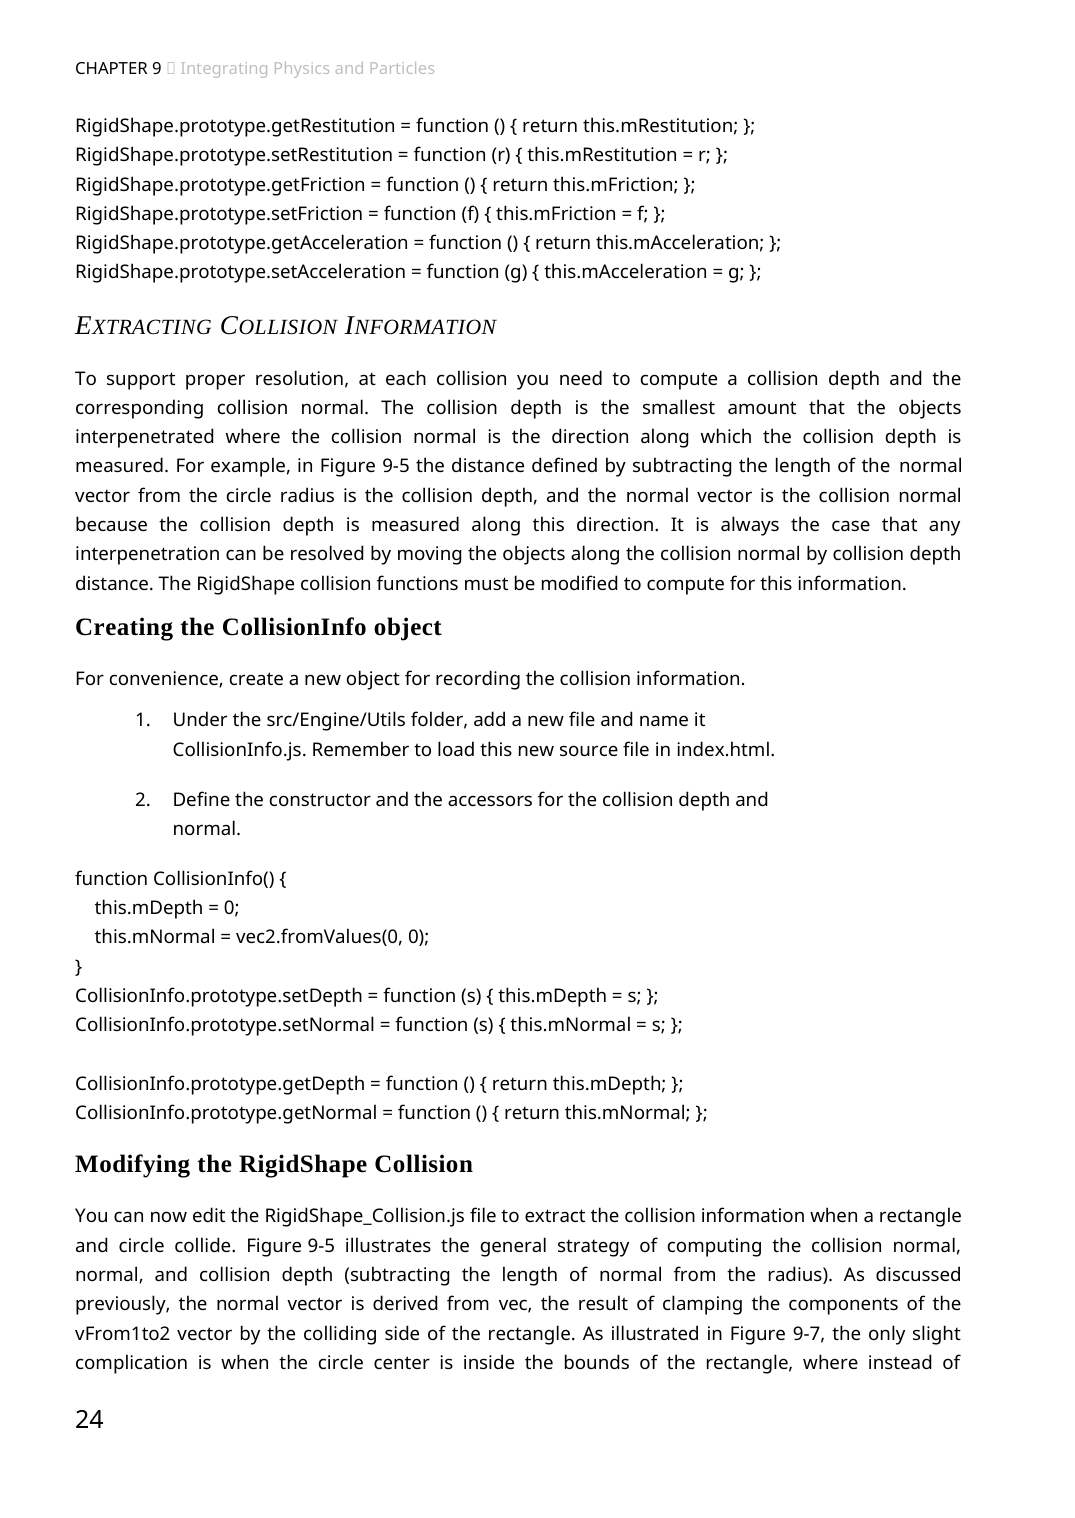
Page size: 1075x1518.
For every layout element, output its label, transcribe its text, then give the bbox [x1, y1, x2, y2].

list Define the constructor and the accessors for the collision depth and normal. [135, 786, 842, 841]
text function CollisionInfo() { [75, 865, 962, 891]
subtitle Extracting Collision Information [75, 309, 962, 340]
text } [75, 953, 962, 979]
text RigidShape.prototype.setAcceleration = function (g) { this.mAcceleration = g; }; [75, 259, 962, 284]
text RigidShape.prototype.setRestitution = function (r) { this.mRestitution = r; }; [75, 142, 962, 167]
text CollisionInfo.prototype.getDepth = function () { return this.mDepth; }; [75, 1070, 962, 1096]
text RigidShape.prototype.getAcceleration = function () { return this.mAcceleration; }; [75, 229, 962, 255]
text CollisionInfo.prototype.setDepth = function (s) { this.mDepth = s; }; [75, 982, 962, 1008]
subtitle Modifying the RigidShape Collision [75, 1149, 962, 1178]
list Under the src/Engine/Utils folder, add a new file and name it CollisionInfo.js. Remember to load this new source file in index.html. [135, 707, 842, 761]
text For convenience, create a new object for recording the collision information. [75, 665, 962, 690]
text RigidShape.prototype.getFriction = function () { return this.mFriction; }; [75, 171, 962, 197]
text CollisionInfo.prototype.setNormal = function (s) { this.mNormal = s; }; [75, 1012, 962, 1037]
text To support proper resolution, at each collision you need to compute a collision depth and the corresponding collision normal. The collision depth is the smallest amount that the objects interpenetrated where the collision normal is the direction along which the collision depth is measured. For example, in Figure 9-5 the distance defined by subtracting the length of the normal vector from the circle radius is the collision depth, and the normal vector is the collision normal because the collision depth is measured along this direction. It is always the case that any interpenetration can be resolved by moving the objects along the collision normal by collision depth distance. The RigidShape collision functions must be modified to compute for this information. [75, 365, 962, 595]
text CollisionInfo.prototype.getNormal = function () { return this.mNormal; }; [75, 1099, 962, 1125]
text this.mNormal = vec2.fromValues(0, 0); [75, 924, 962, 949]
text RigidShape.prototype.getRestitution = function () { return this.mRestitution; }; [75, 112, 962, 138]
text this.mDepth = 0; [75, 894, 962, 920]
text RigidShape.prototype.setFriction = function (f) { this.mFriction = f; }; [75, 200, 962, 226]
subtitle Creating the CollisionInfo object [75, 612, 962, 640]
